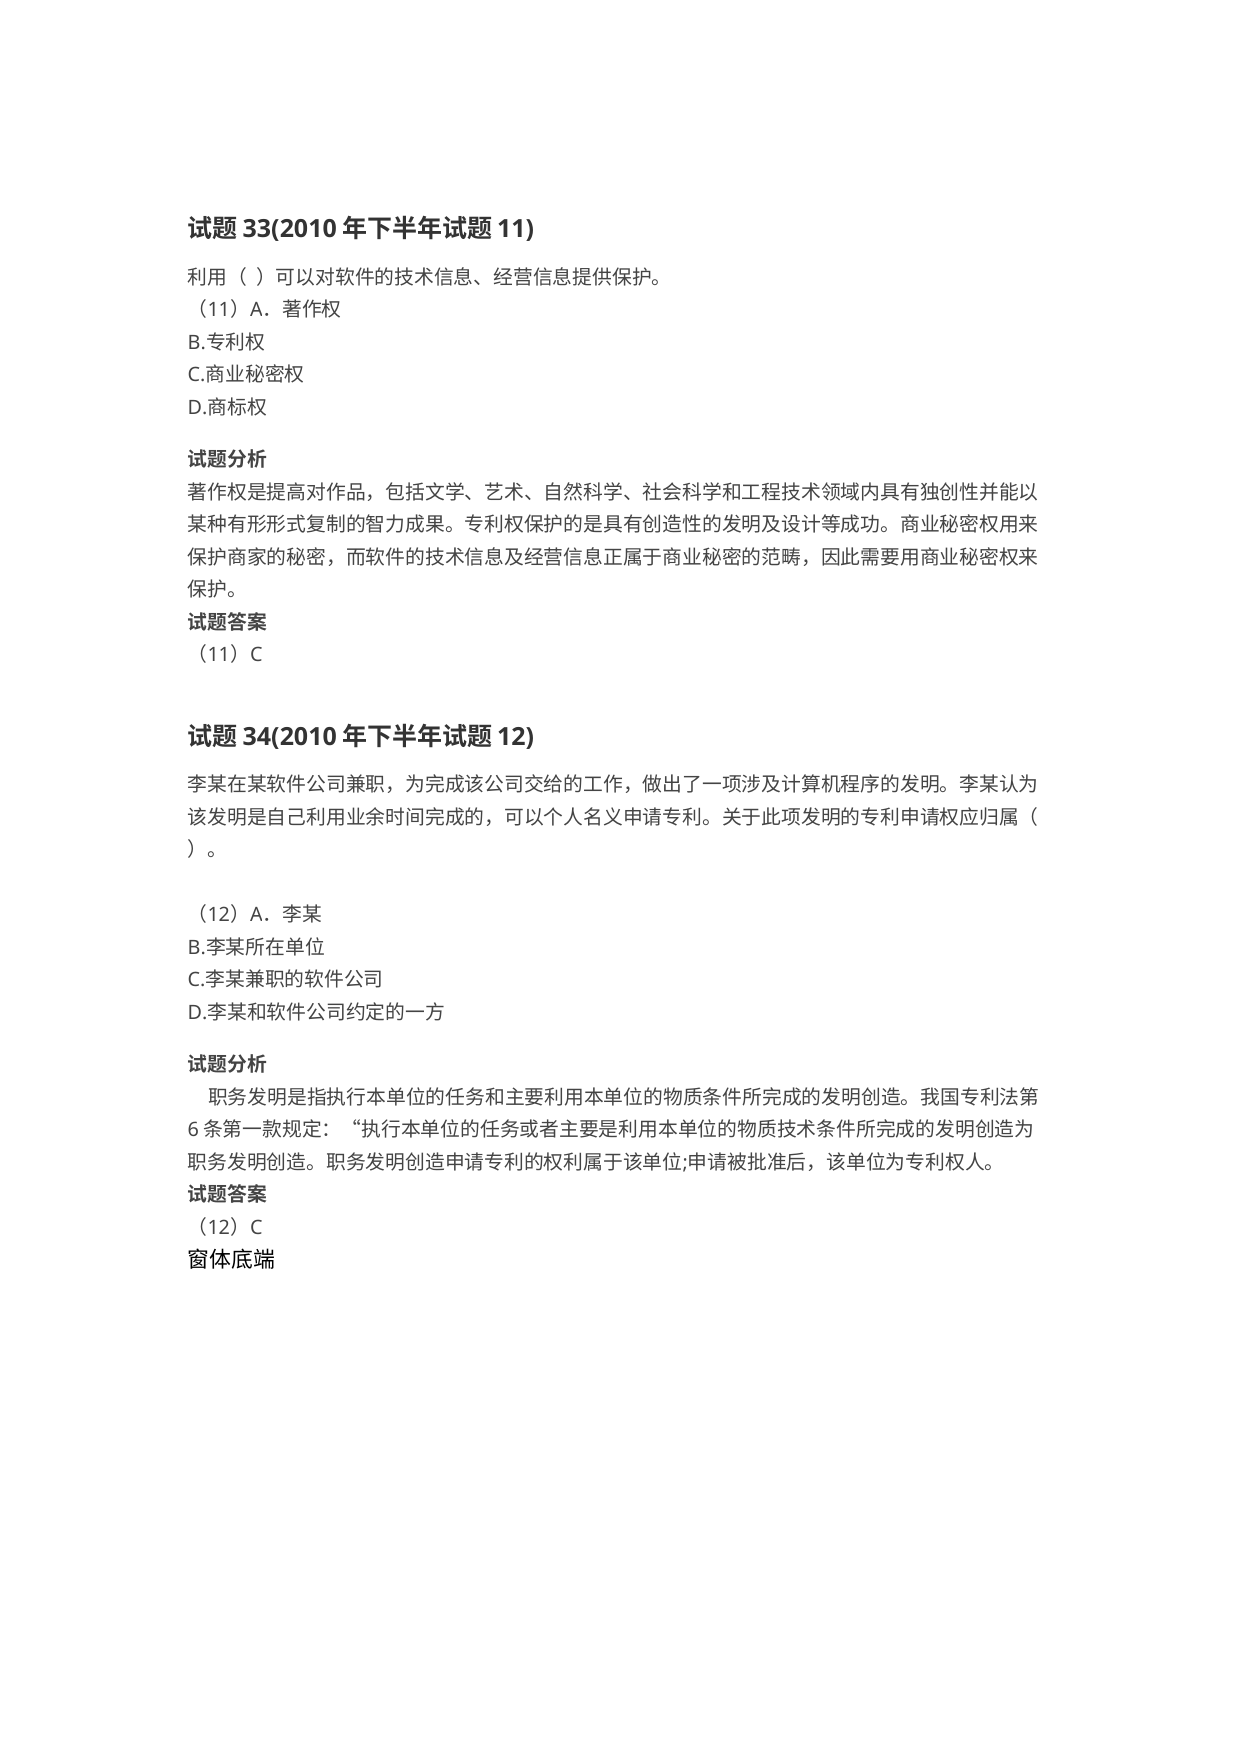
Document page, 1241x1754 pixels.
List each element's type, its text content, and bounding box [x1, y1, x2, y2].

text 李某在某软件公司兼职，为完成该公司交给的工作，做出了一项涉及计算机程序的发明。李某认为该发明是自己利用业余时间完成的，可以个人名义申请专利。关于此项发明的专利申请权应归属（ ）。 [187, 767, 1053, 897]
subtitle 试题33(2010年下半年试题11) [187, 194, 1053, 259]
text （11）C [187, 637, 1053, 669]
subtitle 试题34(2010年下半年试题12) [187, 702, 1053, 767]
text （12）C [187, 1209, 1053, 1242]
text 试题分析 [187, 1047, 1053, 1079]
text 试题答案 [187, 1177, 1053, 1209]
text 试题答案 [187, 604, 1053, 637]
text 著作权是提高对作品，包括文学、艺术、自然科学、社会科学和工程技术领域内具有独创性并能以某种有形形式复制的智力成果。专利权保护的是具有创造性的发明及设计等成功。商业秘密权用来保护商家的秘密，而软件的技术信息及经营信息正属于商业秘密的范畴，因此需要用商业秘密权来保护。 [187, 474, 1053, 604]
text （11）A．著作权 B.专利权 C.商业秘密权 D.商标权 [187, 292, 1053, 422]
text 试题分析 [187, 442, 1053, 474]
text （12）A．李某 B.李某所在单位 C.李某兼职的软件公司 D.李某和软件公司约定的一方 [187, 897, 1053, 1027]
text 职务发明是指执行本单位的任务和主要利用本单位的物质条件所完成的发明创造。我国专利法第6条第一款规定：“执行本单位的任务或者主要是利用本单位的物质技术条件所完成的发明创造为职务发明创造。职务发明创造申请专利的权利属于该单位;申请被批准后，该单位为专利权人。 [187, 1079, 1053, 1177]
text 利用（ ）可以对软件的技术信息、经营信息提供保护。 [187, 259, 1053, 292]
